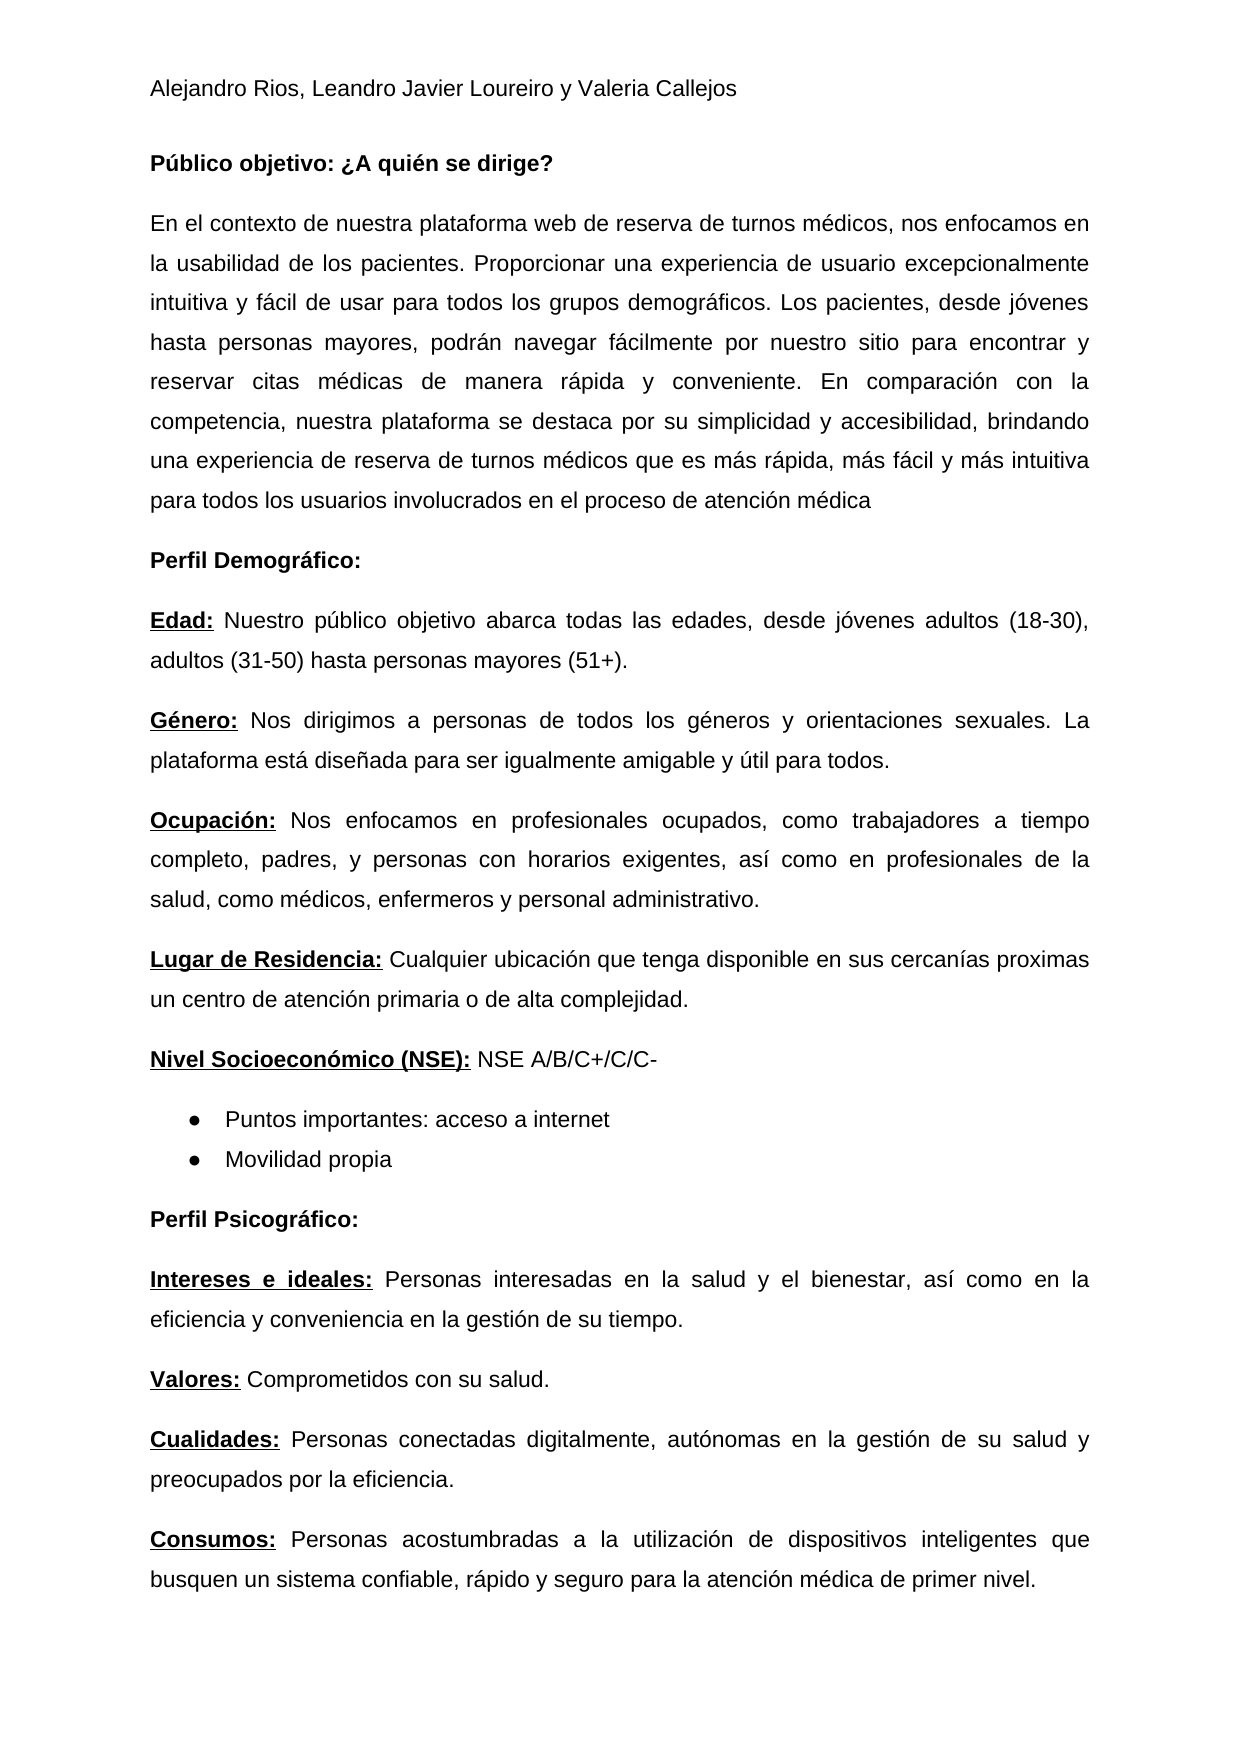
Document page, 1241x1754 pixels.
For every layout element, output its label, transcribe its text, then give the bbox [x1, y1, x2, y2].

text Ocupación: Nos enfocamos en profesionales ocupados, como trabajadores a tiempo completo, padres, y personas con horarios exigentes, así como en profesionales de la salud, como médicos, enfermeros y personal administrativo. [150, 807, 1090, 912]
text Cualidades: Personas conectadas digitalmente, autónomas en la gestión de su salud y preocupados por la eficiencia. [150, 1426, 1090, 1492]
list Puntos importantes: acceso a internet [187, 1106, 1090, 1133]
text Valores: Comprometidos con su salud. [150, 1366, 1090, 1392]
text Lugar de Residencia: Cualquier ubicación que tenga disponible en sus cercanías proximas un centro de atención primaria o de alta complejidad. [150, 946, 1090, 1012]
text En el contexto de nuestra plataforma web de reserva de turnos médicos, nos enfocamos en la usabilidad de los pacientes. Proporcionar una experiencia de usuario excepcionalmente intuitiva y fácil de usar para todos los grupos demográficos. Los pacientes, desde jóvenes hasta personas mayores, podrán navegar fácilmente por nuestro sitio para encontrar y reservar citas médicas de manera rápida y conveniente. En comparación con la competencia, nuestra plataforma se destaca por su simplicidad y accesibilidad, brindando una experiencia de reserva de turnos médicos que es más rápida, más fácil y más intuitiva para todos los usuarios involucrados en el proceso de atención médica [150, 210, 1090, 513]
text Público objetivo: ¿A quién se dirige? [150, 150, 1090, 176]
text Perfil Psicográfico: [150, 1206, 1090, 1232]
text Género: Nos dirigimos a personas de todos los géneros y orientaciones sexuales. La plataforma está diseñada para ser igualmente amigable y útil para todos. [150, 707, 1090, 773]
text Edad: Nuestro público objetivo abarca todas las edades, desde jóvenes adultos (18-30), adultos (31-50) hasta personas mayores (51+). [150, 607, 1090, 673]
text Nivel Socioeconómico (NSE): NSE A/B/C+/C/C- [150, 1046, 1090, 1072]
text Perfil Demográfico: [150, 547, 1090, 573]
text Intereses e ideales: Personas interesadas en la salud y el bienestar, así como en la eficiencia y conveniencia en la gestión de su tiempo. [150, 1266, 1090, 1332]
list Movilidad propia [187, 1146, 1090, 1172]
text Consumos: Personas acostumbradas a la utilización de dispositivos inteligentes que busquen un sistema confiable, rápido y seguro para la atención médica de primer nivel. [150, 1526, 1090, 1592]
